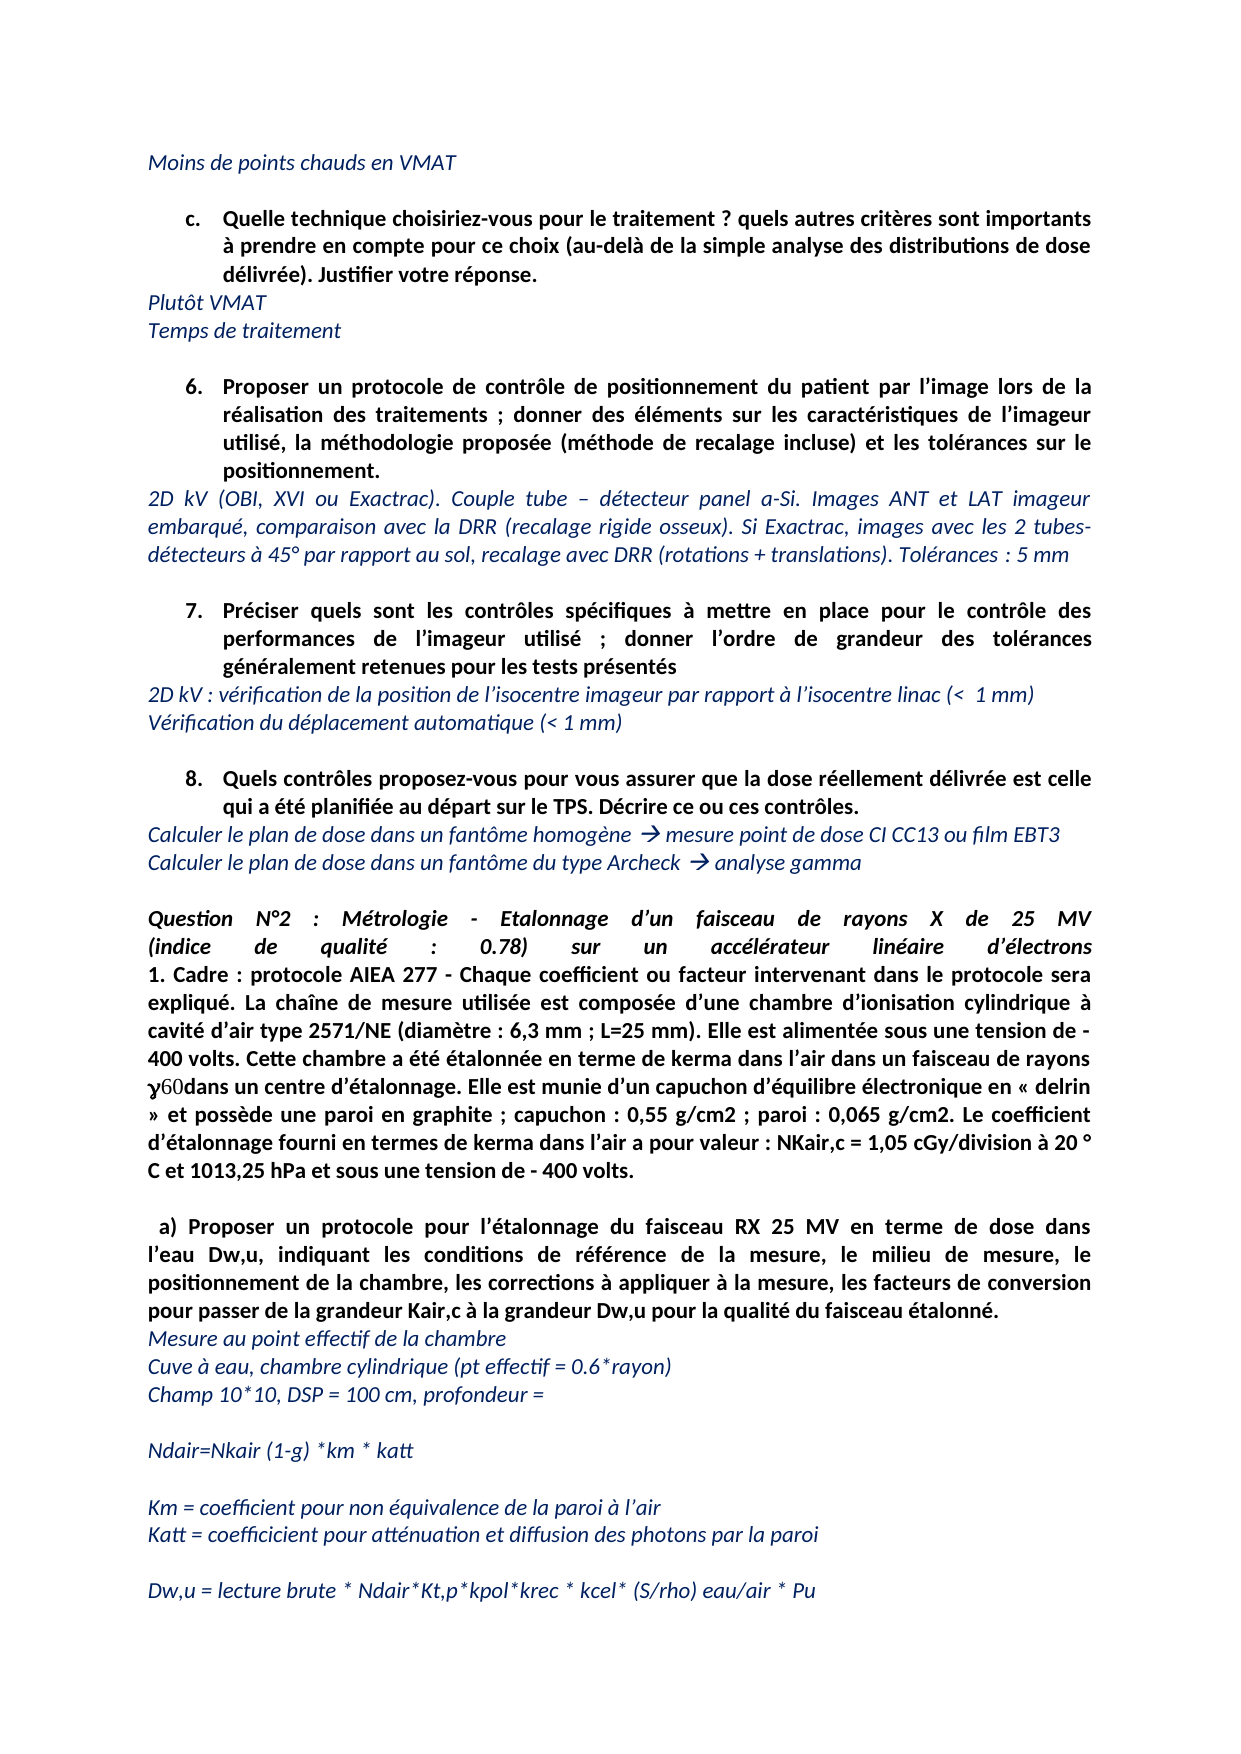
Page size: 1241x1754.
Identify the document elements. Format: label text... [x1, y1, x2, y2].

text a) Proposer un protocole pour l’étalonnage du faisceau RX 25 MV en terme de dose dans l’eau Dw,u, indiquant les conditions de référence de la mesure, le milieu de mesure, le positionnement de la chambre, les corrections à appliquer à la mesure, les facteurs de conversion pour passer de la grandeur Kair,c à la grandeur Dw,u pour la qualité du faisceau étalonné. [148, 1212, 1093, 1324]
text Champ 10*10, DSP = 100 cm, profondeur = [148, 1381, 1093, 1408]
text Calculer le plan de dose dans un fantôme du type Archeck analyse gamma [148, 848, 1093, 876]
text 2D kV (OBI, XVI ou Exactrac). Couple tube – détecteur panel a-Si. Images ANT et LAT imageur embarqué, comparaison avec la DRR (recalage rigide osseux). Si Exactrac, images avec les 2 tubes-détecteurs à 45° par rapport au sol, recalage avec DRR (rotations + translations). Tolérances : 5 mm [148, 484, 1093, 568]
text 2D kV : vérification de la position de l’isocentre imageur par rapport à l’isocentre linac (< 1 mm) [148, 680, 1093, 708]
text Plutôt VMAT [148, 288, 1093, 316]
text Dw,u = lecture brute * Ndair*Kt,p*kpol*krec * kcel* (S/rho) eau/air * Pu [148, 1577, 1093, 1605]
text Moins de points chauds en VMAT [148, 148, 1093, 176]
text Cuve à eau, chambre cylindrique (pt effectif = 0.6*rayon) [148, 1352, 1093, 1381]
text Mesure au point effectif de la chambre [148, 1324, 1093, 1352]
list Quelle technique choisiriez-vous pour le traitement ? quels autres critères sont importants à prendre en compte pour ce choix (au-delà de la simple analyse des distributions de dose délivrée). Justifier votre réponse. [185, 204, 1093, 288]
list Préciser quels sont les contrôles spécifiques à mettre en place pour le contrôle des performances de l’imageur utilisé ; donner l’ordre de grandeur des tolérances généralement retenues pour les tests présentés [185, 596, 1093, 680]
text Km = coefficient pour non équivalence de la paroi à l’air [148, 1493, 1093, 1521]
text Calculer le plan de dose dans un fantôme homogène mesure point de dose CI CC13 ou film EBT3 [148, 820, 1093, 848]
list Quels contrôles proposez-vous pour vous assurer que la dose réellement délivrée est celle qui a été planifiée au départ sur le TPS. Décrire ce ou ces contrôles. [185, 764, 1093, 820]
text Vérification du déplacement automatique (< 1 mm) [148, 708, 1093, 736]
text Question N°2 : Métrologie - Etalonnage d’un faisceau de rayons X de 25 MV (indice de qualité : 0.78) sur un accélérateur linéaire d’électrons 1. Cadre : protocole AIEA 277 - Chaque coefficient ou facteur intervenant dans le protocole sera expliqué. La chaîne de mesure utilisée est composée d’une chambre d’ionisation cylindrique à cavité d’air type 2571/NE (diamètre : 6,3 mm ; L=25 mm). Elle est alimentée sous une tension de - 400 volts. Cette chambre a été étalonnée en terme de kerma dans l’air dans un faisceau de rayons dans un centre d’étalonnage. Elle est munie d’un capuchon d’équilibre électronique en « delrin » et possède une paroi en graphite ; capuchon : 0,55 g/cm2 ; paroi : 0,065 g/cm2. Le coefficient d’étalonnage fourni en termes de kerma dans l’air a pour valeur : NKair,c = 1,05 cGy/division à 20 ° C et 1013,25 hPa et sous une tension de - 400 volts. [148, 904, 1093, 1184]
text Temps de traitement [148, 316, 1093, 344]
list Proposer un protocole de contrôle de positionnement du patient par l’image lors de la réalisation des traitements ; donner des éléments sur les caractéristiques de l’imageur utilisé, la méthodologie proposée (méthode de recalage incluse) et les tolérances sur le positionnement. [185, 372, 1093, 484]
text Ndair=Nkair (1-g) *km * katt [148, 1437, 1093, 1464]
text Katt = coefficicient pour atténuation et diffusion des photons par la paroi [148, 1521, 1093, 1549]
